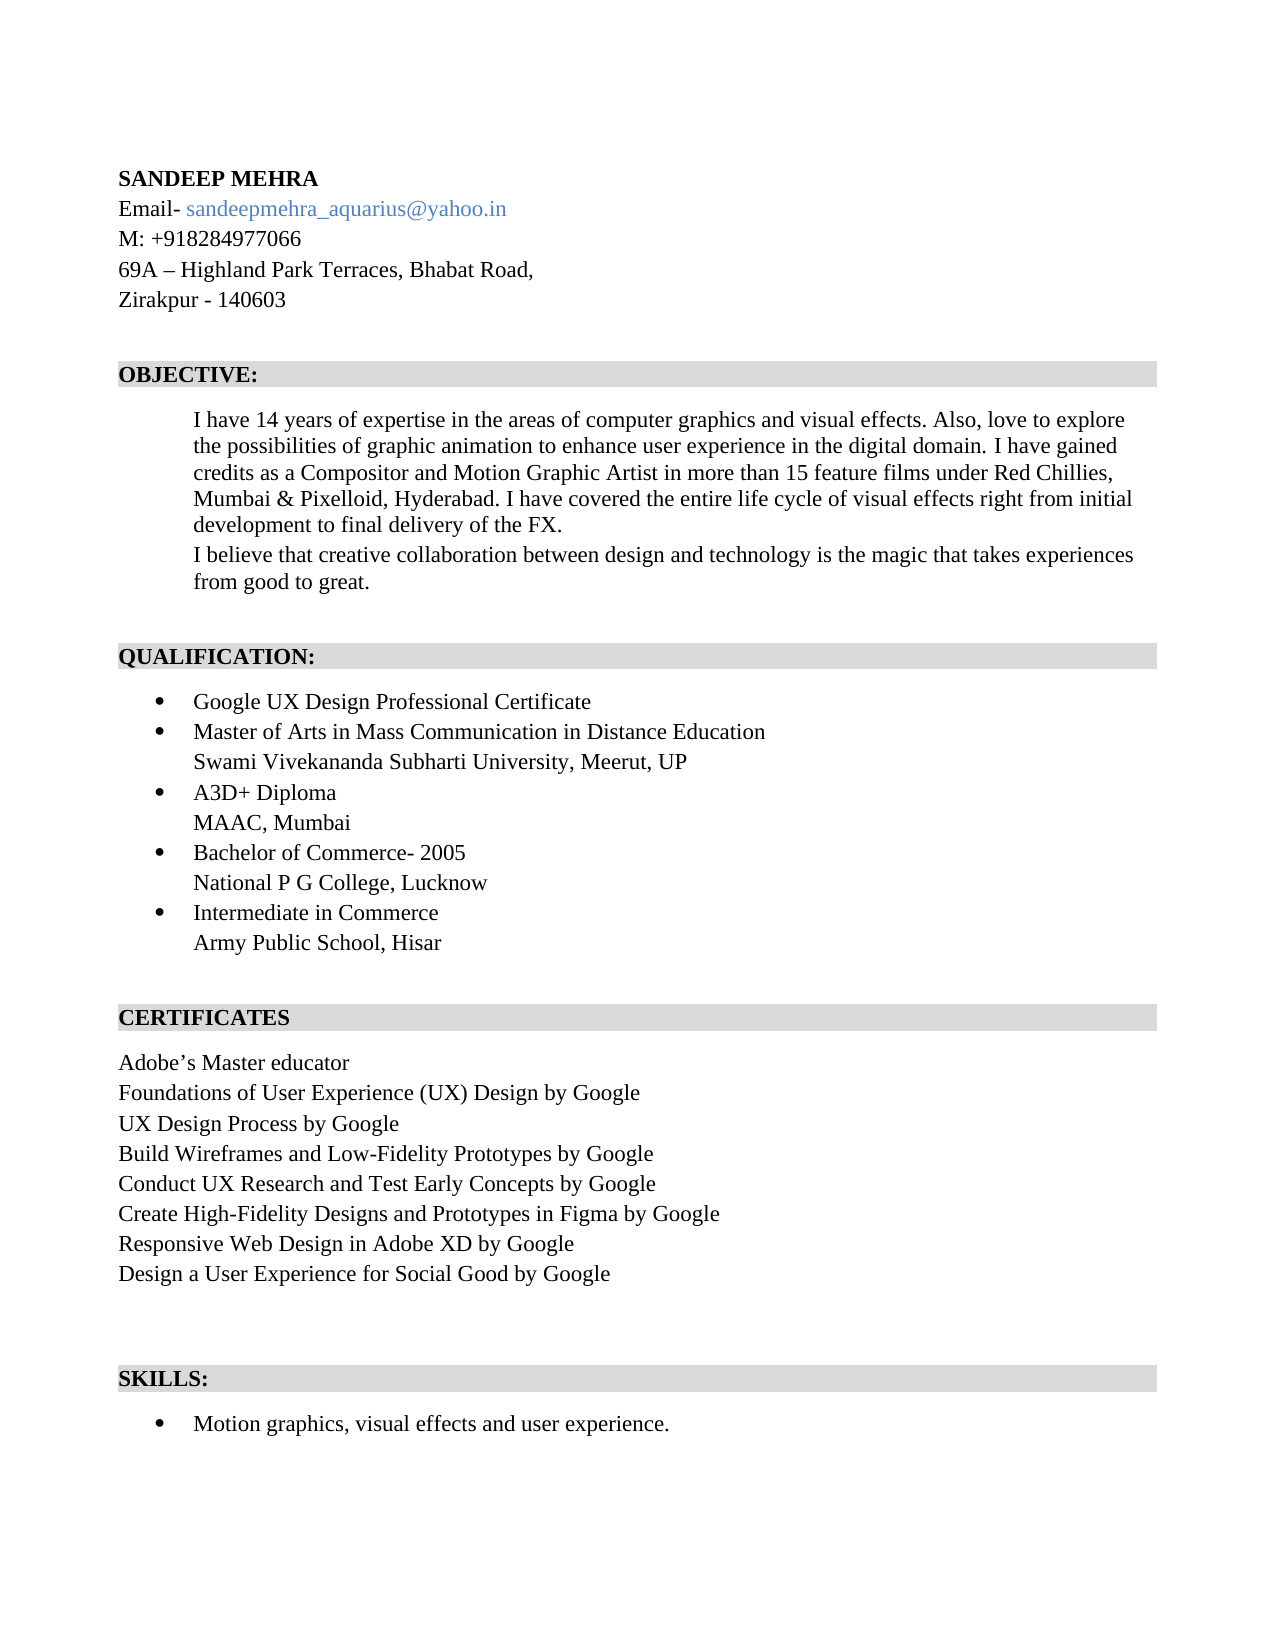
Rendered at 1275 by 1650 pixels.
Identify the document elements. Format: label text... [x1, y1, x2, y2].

text CERTIFICATES [118, 1004, 1157, 1031]
text I believe that creative collaboration between design and technology is the magic that takes experiences from good to great. [193, 542, 1157, 594]
list Intermediate in Commerce [156, 899, 1157, 925]
text QUALIFICATION: [118, 643, 1157, 669]
text SKILLS: [118, 1365, 1157, 1392]
list Motion graphics, visual effects and user experience. [156, 1411, 1157, 1437]
text Zirakpur - 140603 [118, 286, 1157, 312]
text M: +918284977066 [118, 226, 1157, 252]
list Master of Arts in Mass Communication in Distance Education [156, 718, 1157, 745]
text MAAC, Mumbai [193, 809, 1157, 835]
text Build Wireframes and Low-Fidelity Prototypes by Google [118, 1140, 1157, 1166]
text Adobe’s Master educator [118, 1049, 1157, 1076]
text Responsive Web Design in Adobe XD by Google [118, 1230, 1157, 1256]
text Create High-Fidelity Designs and Prototypes in Figma by Google [118, 1200, 1157, 1226]
text SANDEEP MEHRA [118, 165, 1157, 192]
list Bachelor of Commerce- 2005 [156, 839, 1157, 865]
list A3D+ Diploma [156, 778, 1157, 805]
text Conduct UX Research and Test Early Concepts by Google [118, 1170, 1157, 1196]
text OBJECTIVE: [118, 361, 1157, 387]
text Design a User Experience for Social Good by Google [118, 1260, 1157, 1286]
text Foundations of User Experience (UX) Design by Google [118, 1079, 1157, 1106]
list Google UX Design Professional Certificate [156, 688, 1157, 714]
text UX Design Process by Google [118, 1109, 1157, 1136]
text I have 14 years of expertise in the areas of computer graphics and visual effects. Also, love to explore the possibilities of graphic animation to enhance user experience in the digital domain. I have gained credits as a Compositor and Motion Graphic Artist in more than 15 feature films under Red Chillies, Mumbai & Pixelloid, Hyderabad. I have covered the entire life cycle of visual effects right from initial development to final delivery of the FX. [193, 406, 1157, 538]
text National P G College, Lucknow [118, 869, 1157, 895]
text Army Public School, Hisar [118, 929, 1157, 955]
text Swami Vivekananda Subharti University, Meerut, UP [118, 748, 1157, 775]
text 69A – Highland Park Terraces, Bhabat Road, [118, 256, 1157, 282]
text Email- sandeepmehra_aquarius@yahoo.in [118, 195, 1157, 222]
